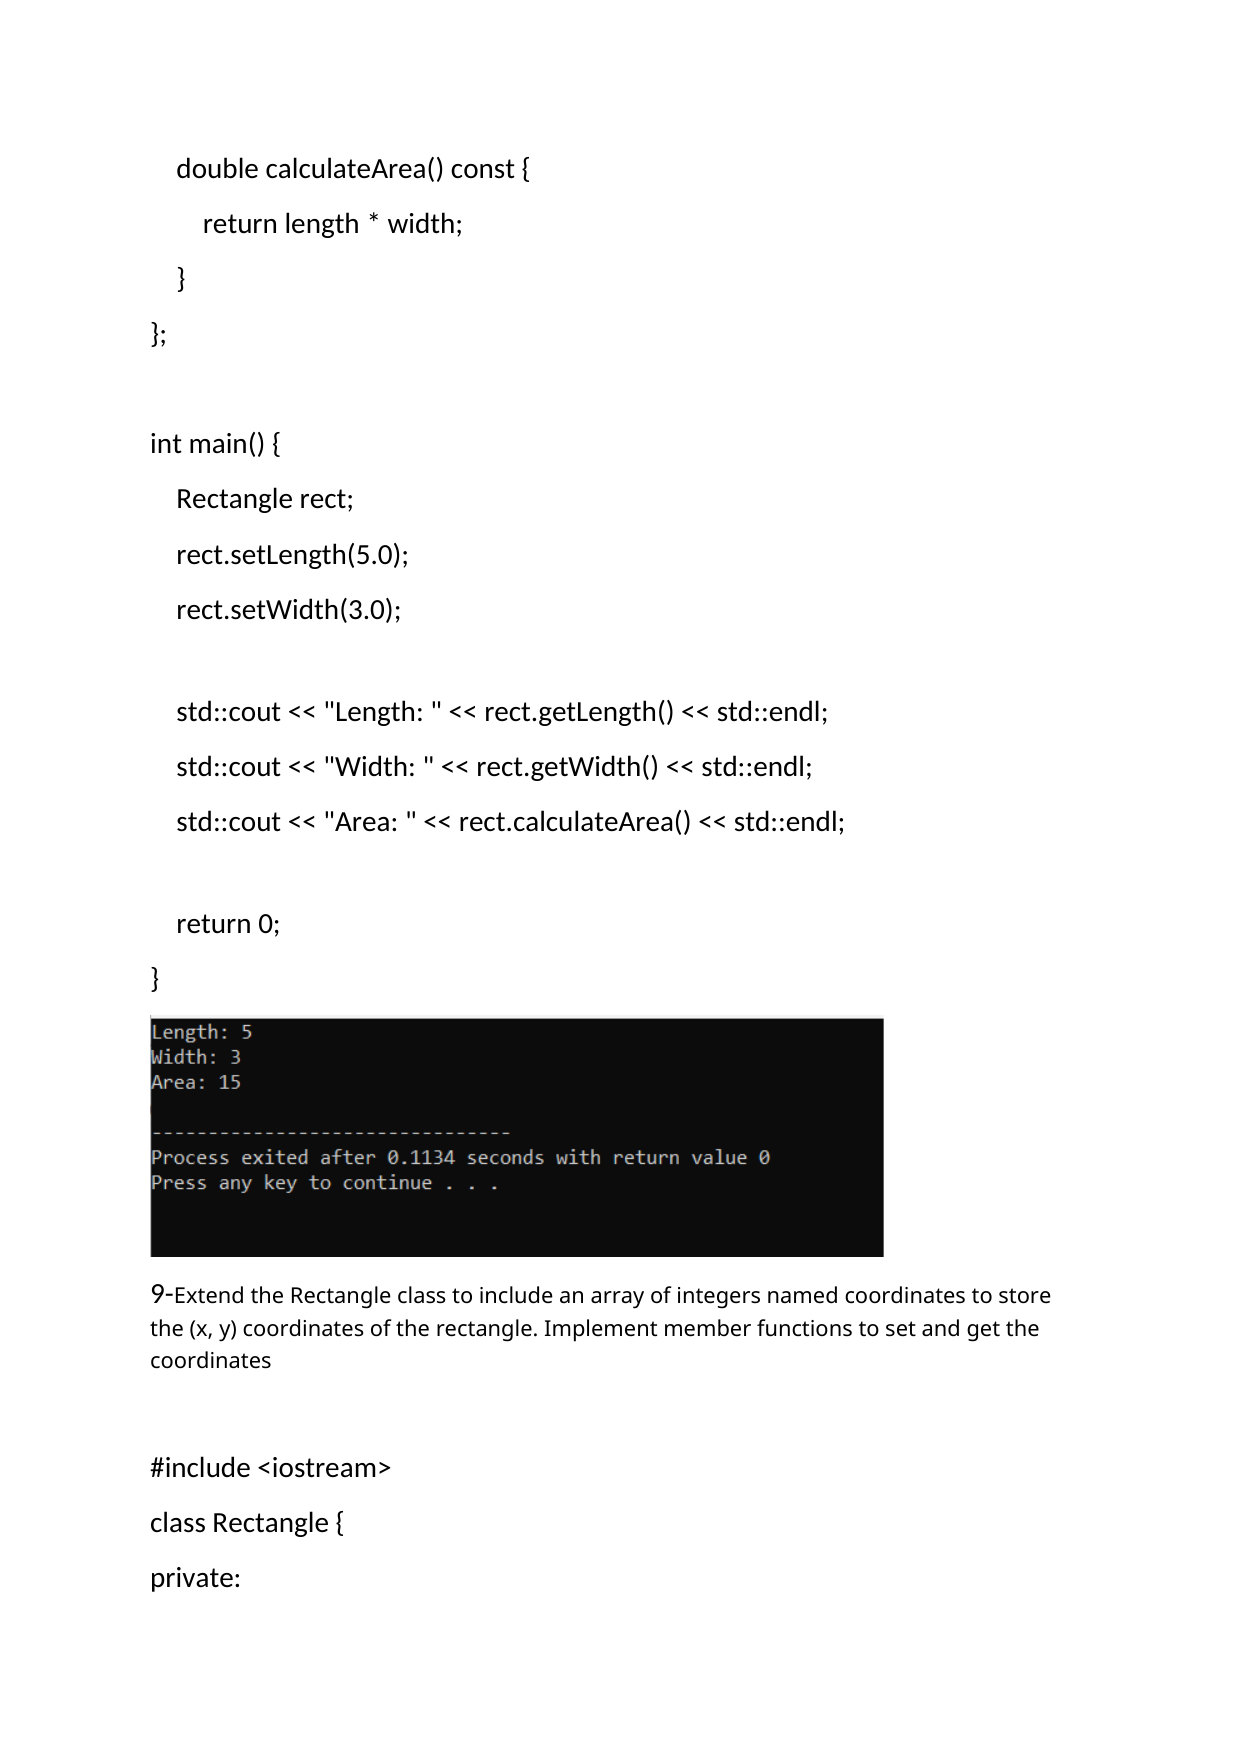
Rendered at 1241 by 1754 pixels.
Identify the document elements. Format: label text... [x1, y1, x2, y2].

picture [150, 1015, 884, 1257]
text return 0; [150, 905, 1090, 941]
text double calculateArea() const { [150, 150, 1090, 186]
text Rectangle rect; [150, 481, 1090, 516]
text private: [150, 1559, 1090, 1595]
text std::cout << "Area: " << rect.calculateArea() << std::endl; [150, 803, 1090, 839]
text } [150, 260, 1090, 296]
text rect.setWidth(3.0); [150, 591, 1090, 626]
text int main() { [150, 426, 1090, 461]
text rect.setLength(5.0); [150, 536, 1090, 571]
text #include <iostream> [150, 1449, 1090, 1485]
text std::cout << "Width: " << rect.getWidth() << std::endl; [150, 748, 1090, 783]
text } [150, 960, 1090, 996]
text std::cout << "Length: " << rect.getLength() << std::endl; [150, 693, 1090, 728]
text 9-Extend the Rectangle class to include an array of integers named coordinates to store the (x, y) coordinates of the rectangle. Implement member functions to set and get the coordinates [150, 1275, 1090, 1375]
text }; [150, 315, 1090, 351]
text class Rectangle { [150, 1504, 1090, 1540]
text return length * width; [150, 205, 1090, 241]
